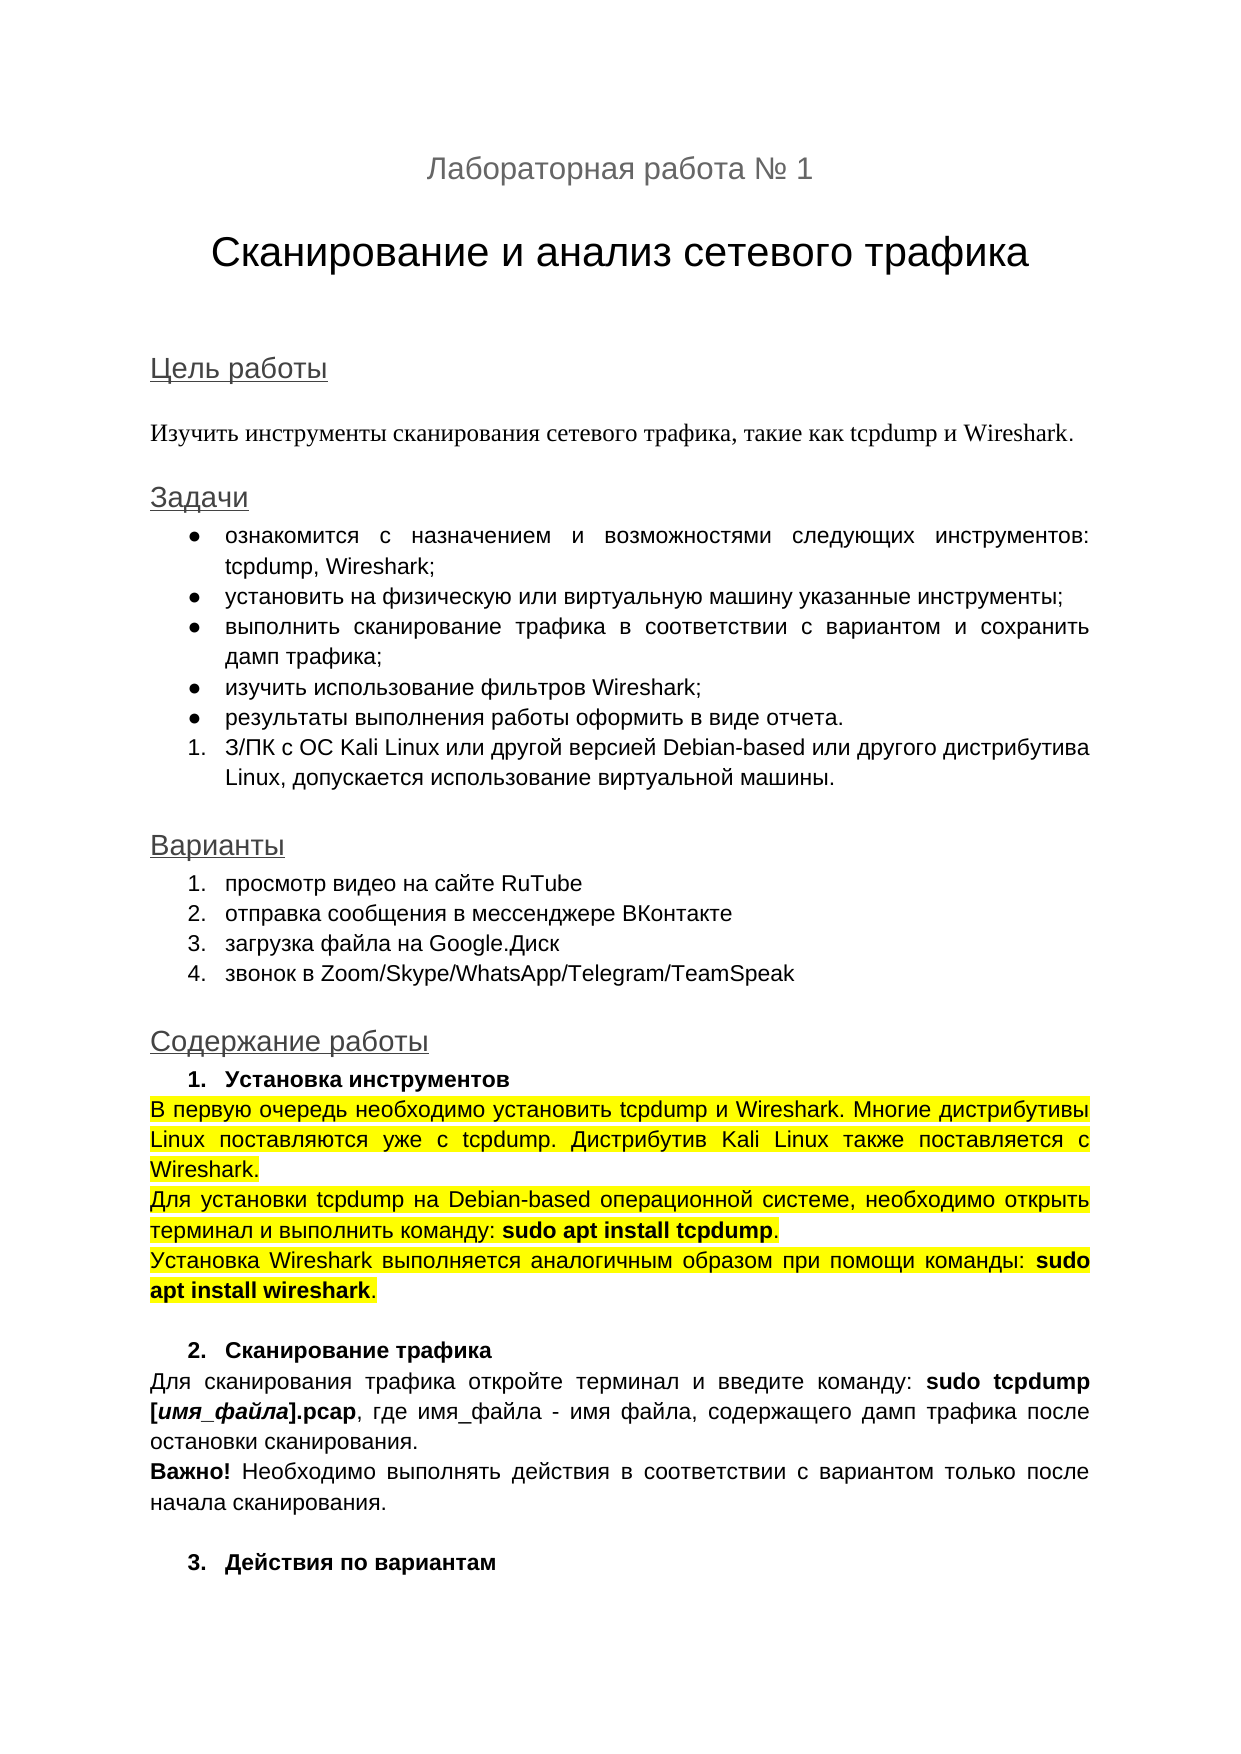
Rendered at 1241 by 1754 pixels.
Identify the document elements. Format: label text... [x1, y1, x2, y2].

list результаты выполнения работы оформить в виде отчета. [187, 704, 1090, 730]
text Для установки tcpdump на Debian-based операционной системе, необходимо открыть терминал и выполнить команду: sudo apt install tcpdump. [150, 1213, 1090, 1243]
list изучить использование фильтров Wireshark; [187, 673, 1090, 700]
subtitle Задачи [150, 481, 1090, 514]
text Для сканирования трафика откройте терминал и введите команду: sudo tcpdump [имя_файла].pcap, где имя_файла - имя файла, содержащего дамп трафика после остановки сканирования. [150, 1368, 1090, 1454]
subtitle Цель работы [150, 352, 1090, 385]
subtitle Содержание работы [150, 1024, 1090, 1057]
list ознакомится с назначением и возможностями следующих инструментов: tcpdump, Wireshark; [187, 522, 1090, 579]
list установить на физическую или виртуальную машину указанные инструменты; [187, 583, 1090, 609]
subtitle Сканирование и анализ сетевого трафика [150, 228, 1090, 276]
text Важно! Необходимо выполнять действия в соответствии с вариантом только после начала сканирования. [150, 1458, 1090, 1515]
list Действия по вариантам [187, 1549, 1090, 1575]
text Установка Wireshark выполняется аналогичным образом при помощи команды: sudo apt install wireshark. [150, 1273, 1090, 1303]
list отправка сообщения в мессенджере ВКонтакте [187, 900, 1090, 926]
list Установка инструментов [187, 1066, 1090, 1092]
subtitle Изучить инструменты сканирования сетевого трафика, такие как tcpdump и Wireshark. [150, 418, 1090, 447]
text В первую очередь необходимо установить tcpdump и Wireshark. Многие дистрибутивы Linux поставляются уже с tcpdump. Дистрибутив Kali Linux также поставляется с Wireshark. [150, 1152, 1090, 1182]
list звонок в Zoom/Skype/WhatsApp/Telegram/TeamSpeak [187, 960, 1090, 986]
list просмотр видео на сайте RuTube [187, 869, 1090, 896]
subtitle Варианты [150, 828, 1090, 861]
list Сканирование трафика [187, 1337, 1090, 1364]
list З/ПК с ОС Kali Linux или другой версией Debian-based или другого дистрибутива Linux, допускается использование виртуальной машины. [187, 734, 1090, 790]
subtitle Лабораторная работа № 1 [150, 150, 1090, 186]
list выполнить сканирование трафика в соответствии с вариантом и сохранить дамп трафика; [187, 613, 1090, 669]
list загрузка файла на Google.Диск [187, 930, 1090, 956]
